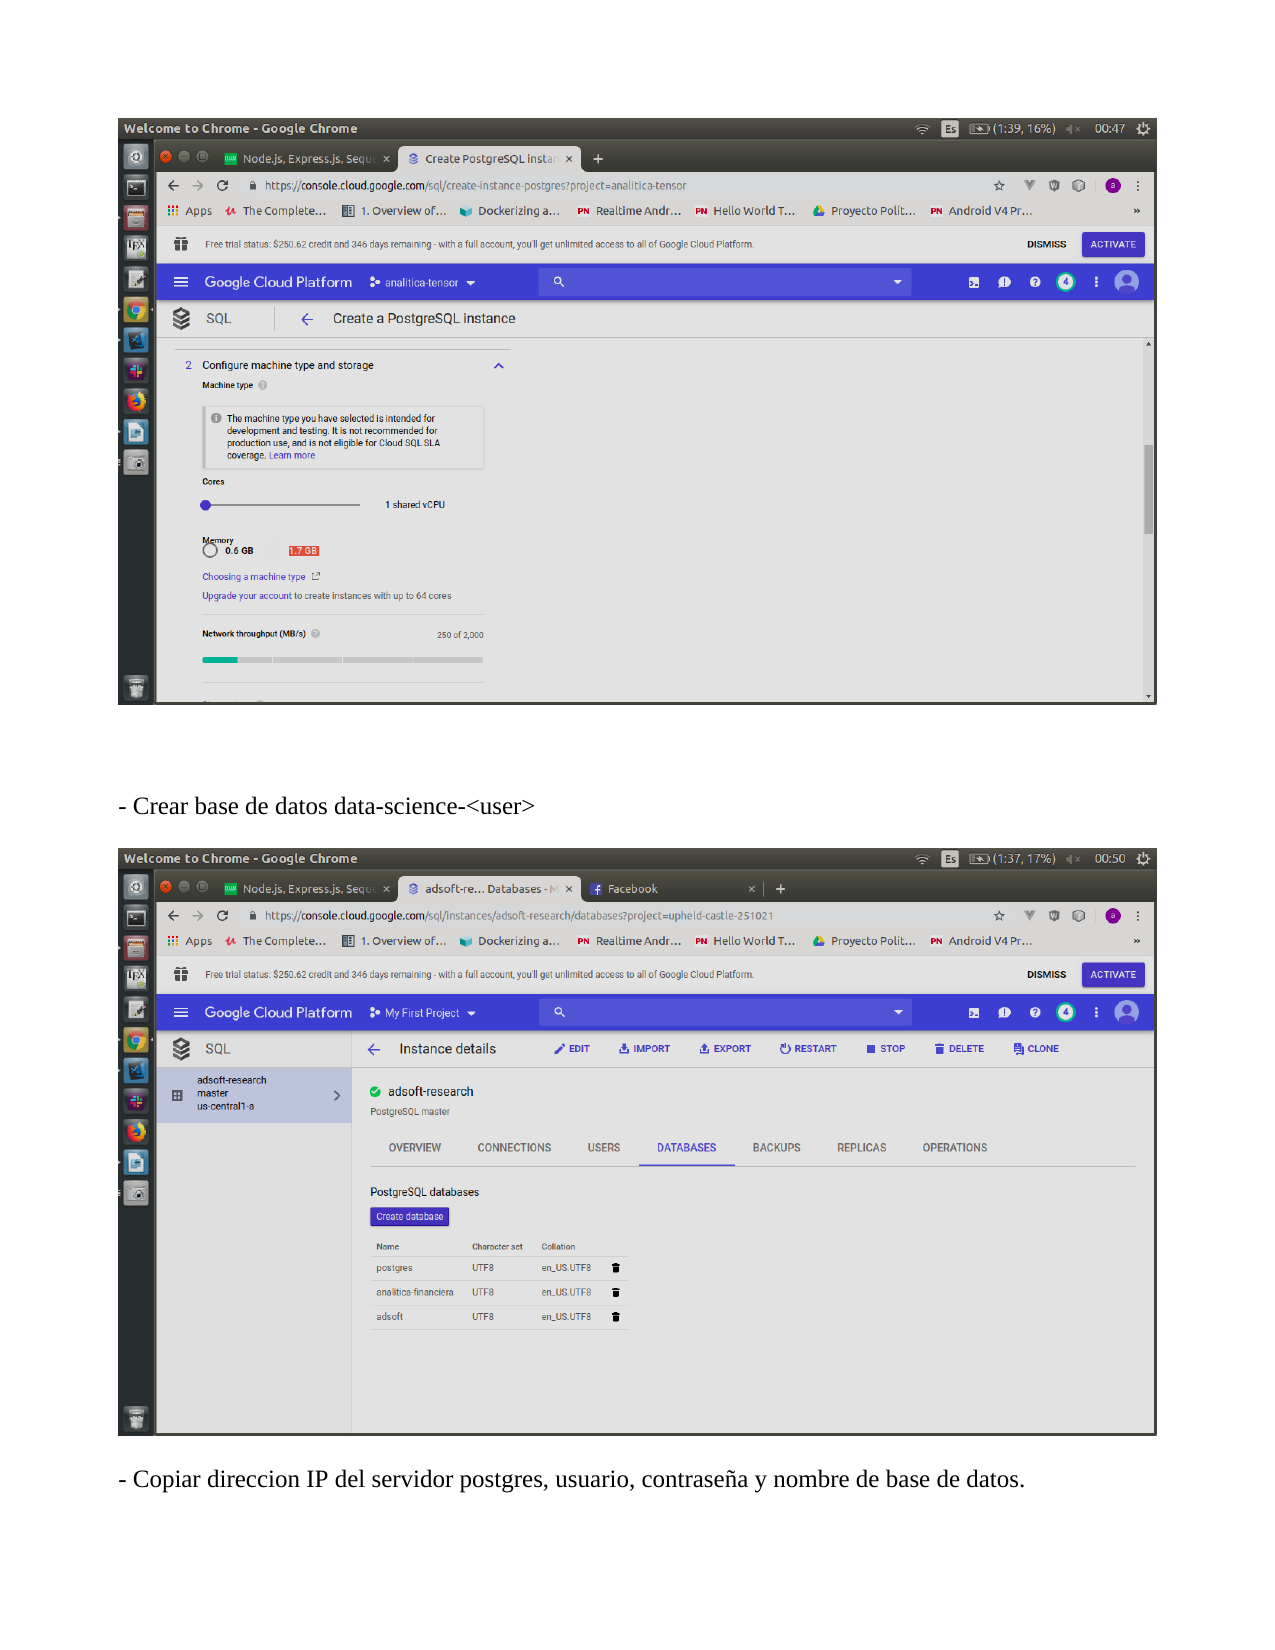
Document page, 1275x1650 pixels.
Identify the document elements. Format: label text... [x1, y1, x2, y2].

picture [118, 848, 1157, 1436]
picture [118, 118, 1157, 705]
text - Crear base de datos data-science-<user> [118, 791, 1157, 820]
text - Copiar direccion IP del servidor postgres, usuario, contraseña y nombre de base de datos. [118, 1464, 1157, 1493]
